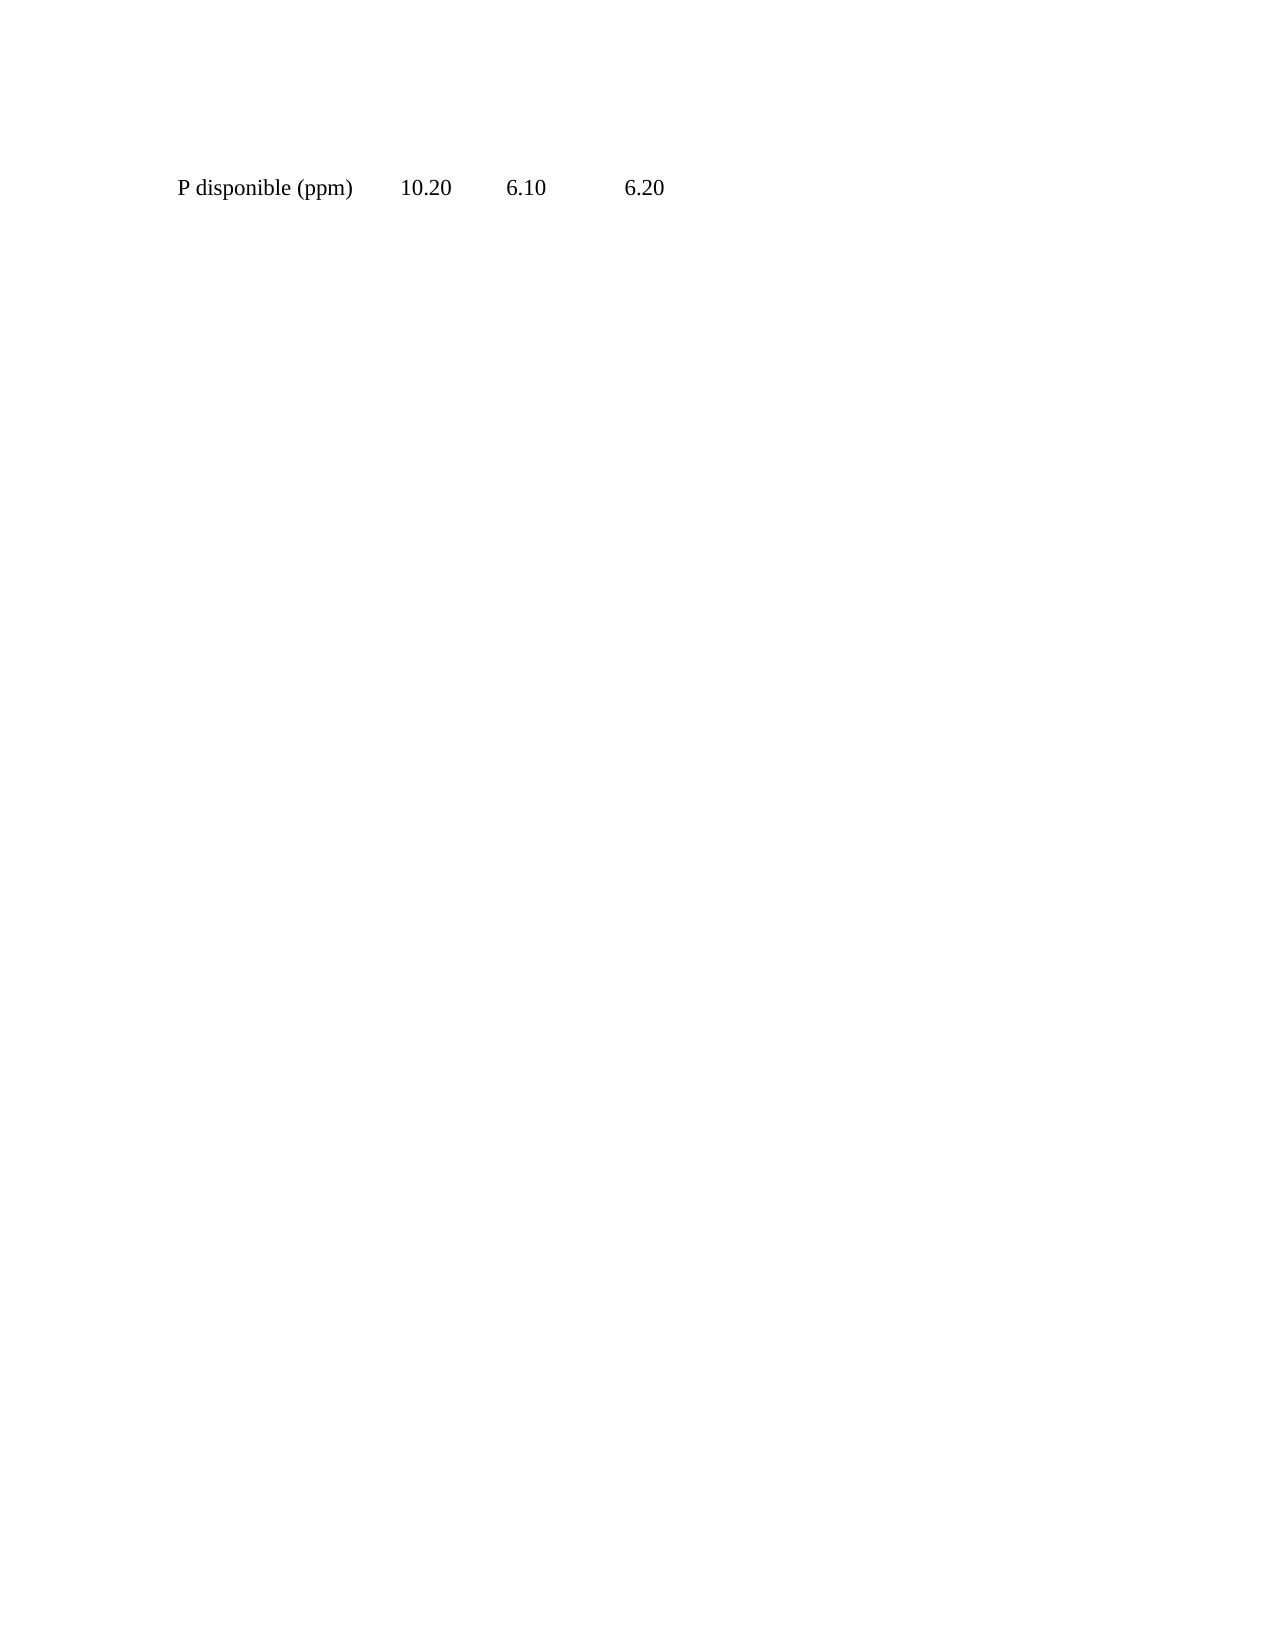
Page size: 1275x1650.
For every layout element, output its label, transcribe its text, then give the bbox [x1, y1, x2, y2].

table_cell 10.20 [385, 148, 467, 200]
table_cell P disponible (ppm) [170, 148, 385, 200]
table_cell 6.10 [467, 148, 585, 200]
table_cell 6.20 [585, 148, 703, 200]
